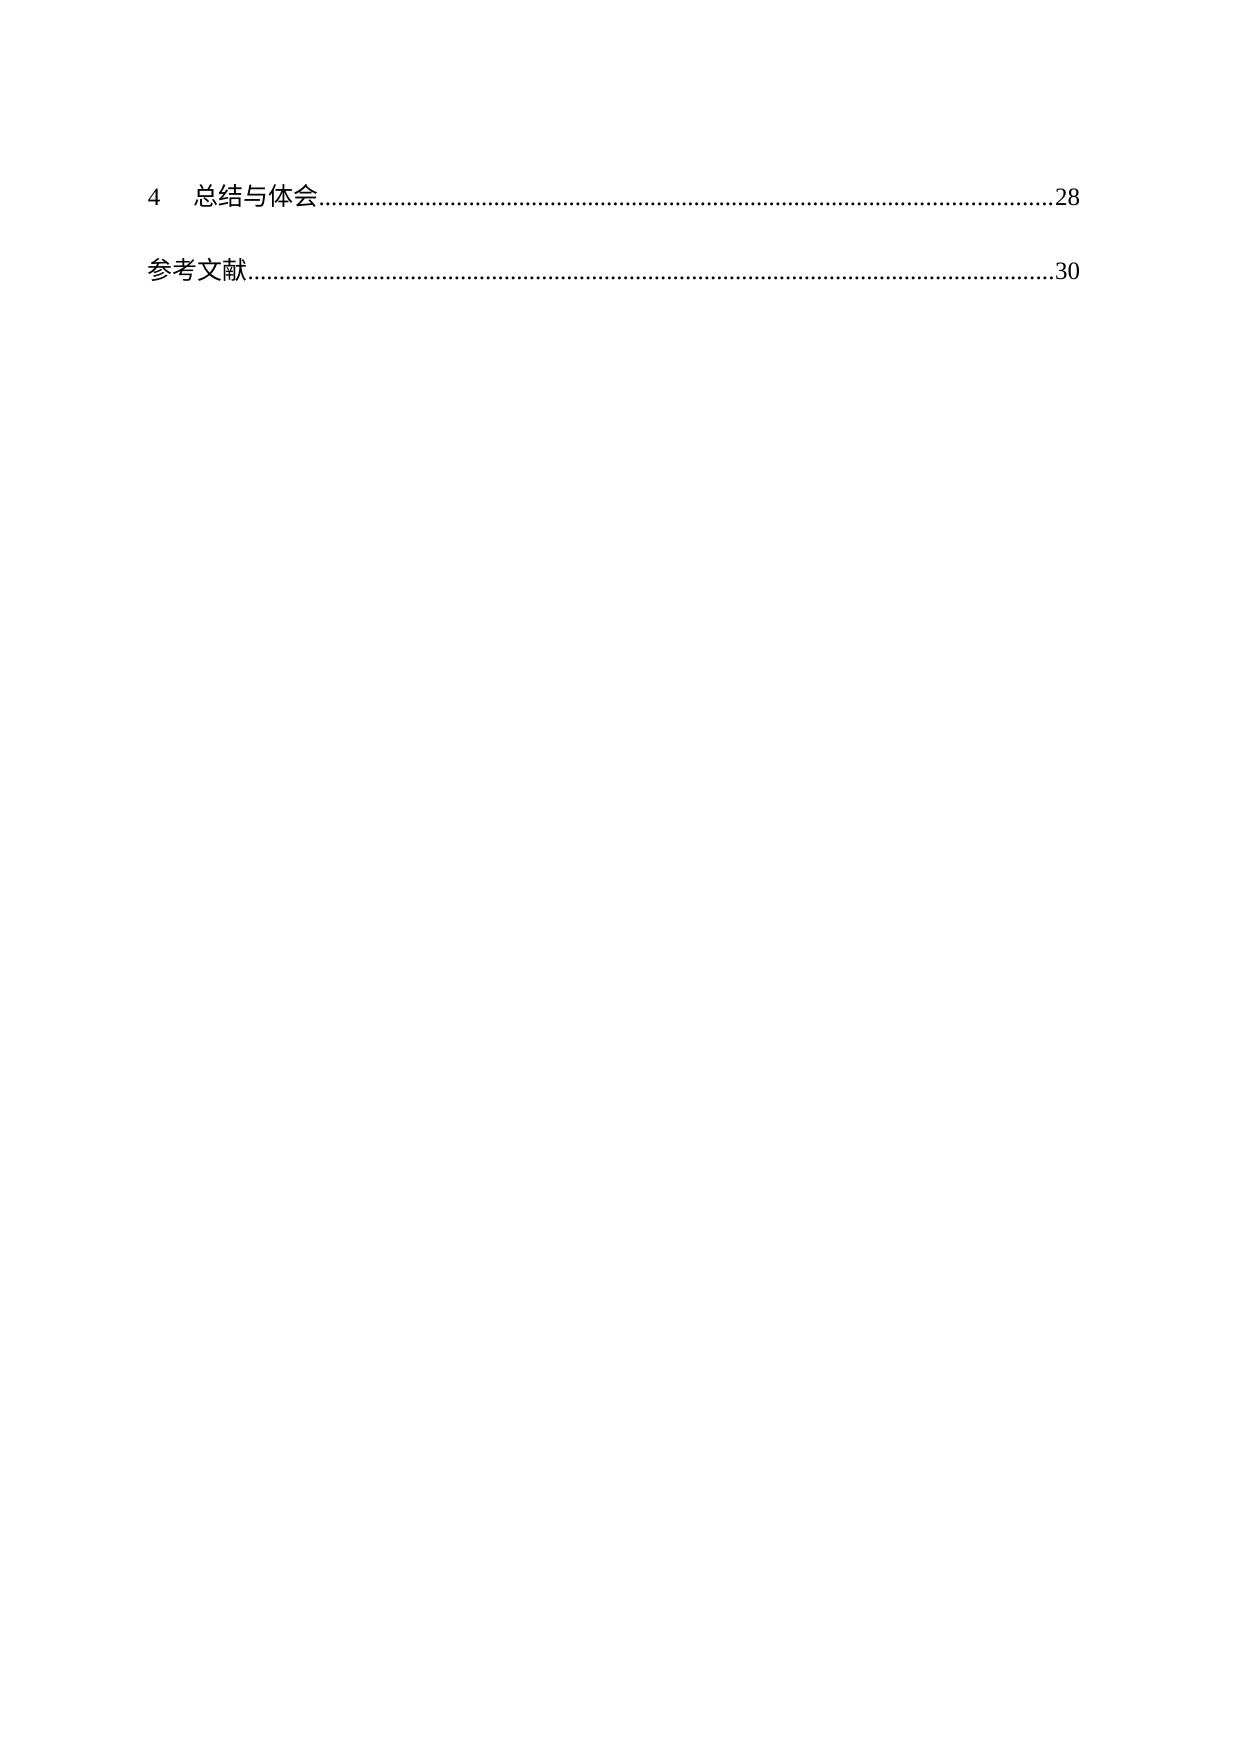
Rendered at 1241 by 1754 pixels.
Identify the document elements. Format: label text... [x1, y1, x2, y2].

text 4 总结与体会 28 [148, 162, 1092, 227]
text 参考文献 30 [148, 236, 1092, 301]
